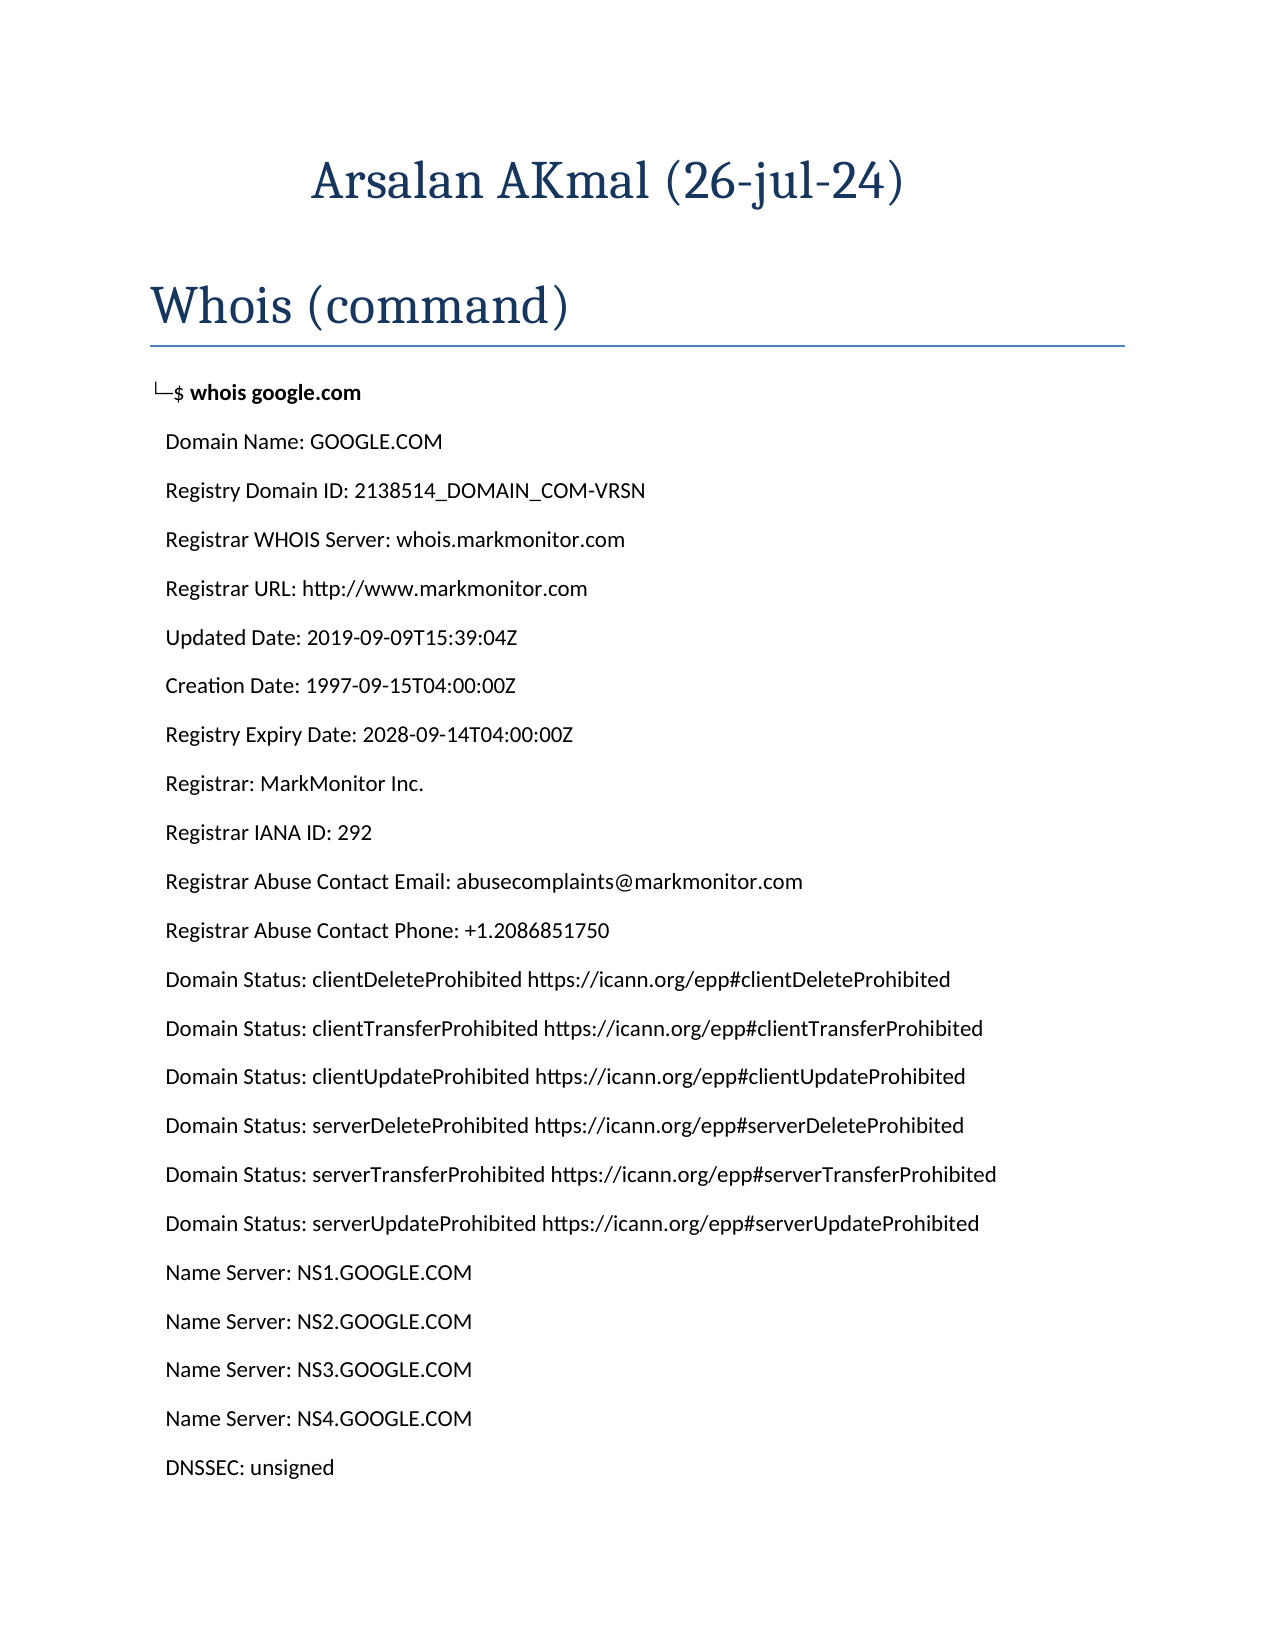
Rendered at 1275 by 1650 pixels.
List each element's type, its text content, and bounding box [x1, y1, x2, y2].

text Updated Date: 2019-09-09T15:39:04Z [150, 623, 1125, 651]
text Registrar: MarkMonitor Inc. [150, 769, 1125, 797]
text Registrar URL: http://www.markmonitor.com [150, 574, 1125, 602]
text Domain Status: clientDeleteProhibited https://icann.org/epp#clientDeleteProhibited [150, 965, 1125, 993]
text Registrar WHOIS Server: whois.markmonitor.com [150, 525, 1125, 553]
text Registry Domain ID: 2138514_DOMAIN_COM-VRSN [150, 476, 1125, 504]
text Name Server: NS2.GOOGLE.COM [150, 1307, 1125, 1335]
text Domain Status: clientTransferProhibited https://icann.org/epp#clientTransferProhibited [150, 1014, 1125, 1042]
text Registrar Abuse Contact Email: abusecomplaints@markmonitor.com [150, 867, 1125, 895]
text Domain Status: clientUpdateProhibited https://icann.org/epp#clientUpdateProhibited [150, 1062, 1125, 1091]
text Creation Date: 1997-09-15T04:00:00Z [150, 672, 1125, 700]
text Name Server: NS4.GOOGLE.COM [150, 1404, 1125, 1432]
text Name Server: NS1.GOOGLE.COM [150, 1258, 1125, 1286]
title Arsalan AKmal (26-jul-24) [150, 150, 1125, 212]
text Registry Expiry Date: 2028-09-14T04:00:00Z [150, 721, 1125, 748]
text Registrar Abuse Contact Phone: +1.2086851750 [150, 916, 1125, 944]
text DNSSEC: unsigned [150, 1453, 1125, 1481]
text Domain Name: GOOGLE.COM [150, 427, 1125, 455]
text Domain Status: serverDeleteProhibited https://icann.org/epp#serverDeleteProhibited [150, 1111, 1125, 1139]
text Registrar IANA ID: 292 [150, 818, 1125, 846]
text Domain Status: serverTransferProhibited https://icann.org/epp#serverTransferProhibited [150, 1160, 1125, 1188]
text └─$ whois google.com [150, 378, 1125, 407]
text Name Server: NS3.GOOGLE.COM [150, 1356, 1125, 1384]
title Whois (command) [150, 212, 1125, 345]
text Domain Status: serverUpdateProhibited https://icann.org/epp#serverUpdateProhibited [150, 1209, 1125, 1237]
